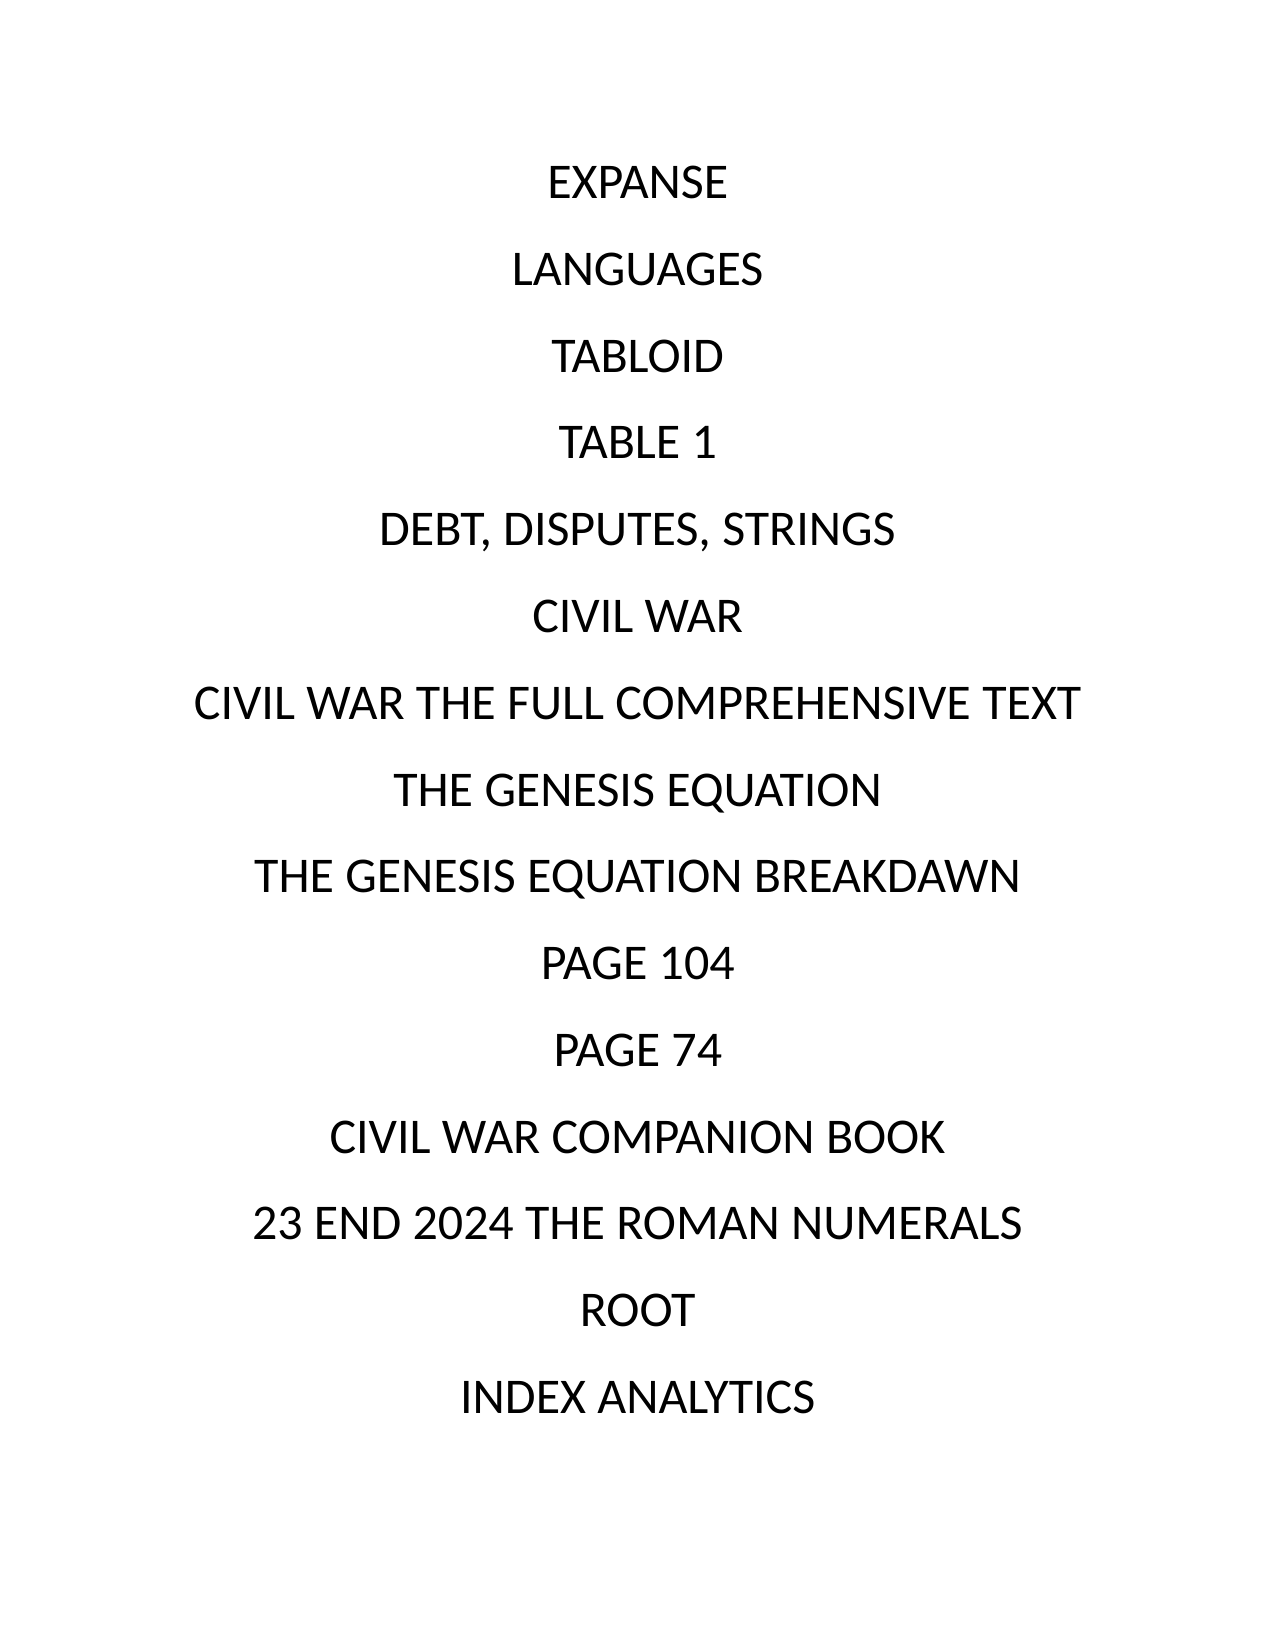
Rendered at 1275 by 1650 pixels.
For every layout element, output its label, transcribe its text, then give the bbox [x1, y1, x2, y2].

text CIVIL WAR [150, 584, 1125, 645]
text PAGE 74 [150, 1018, 1125, 1079]
text EXPANSE [150, 150, 1125, 211]
text DEBT, DISPUTES, STRINGS [150, 497, 1125, 558]
text CIVIL WAR THE FULL COMPREHENSIVE TEXT [150, 671, 1125, 732]
text LANGUAGES [150, 237, 1125, 298]
text TABLE 1 [150, 410, 1125, 471]
text TABLOID [150, 323, 1125, 384]
text 23 END 2024 THE ROMAN NUMERALS [150, 1191, 1125, 1252]
text INDEX ANALYTICS [150, 1365, 1125, 1426]
text THE GENESIS EQUATION [150, 757, 1125, 818]
text THE GENESIS EQUATION BREAKDAWN [150, 844, 1125, 905]
text ROOT [150, 1278, 1125, 1339]
text CIVIL WAR COMPANION BOOK [150, 1104, 1125, 1166]
text PAGE 104 [150, 931, 1125, 992]
